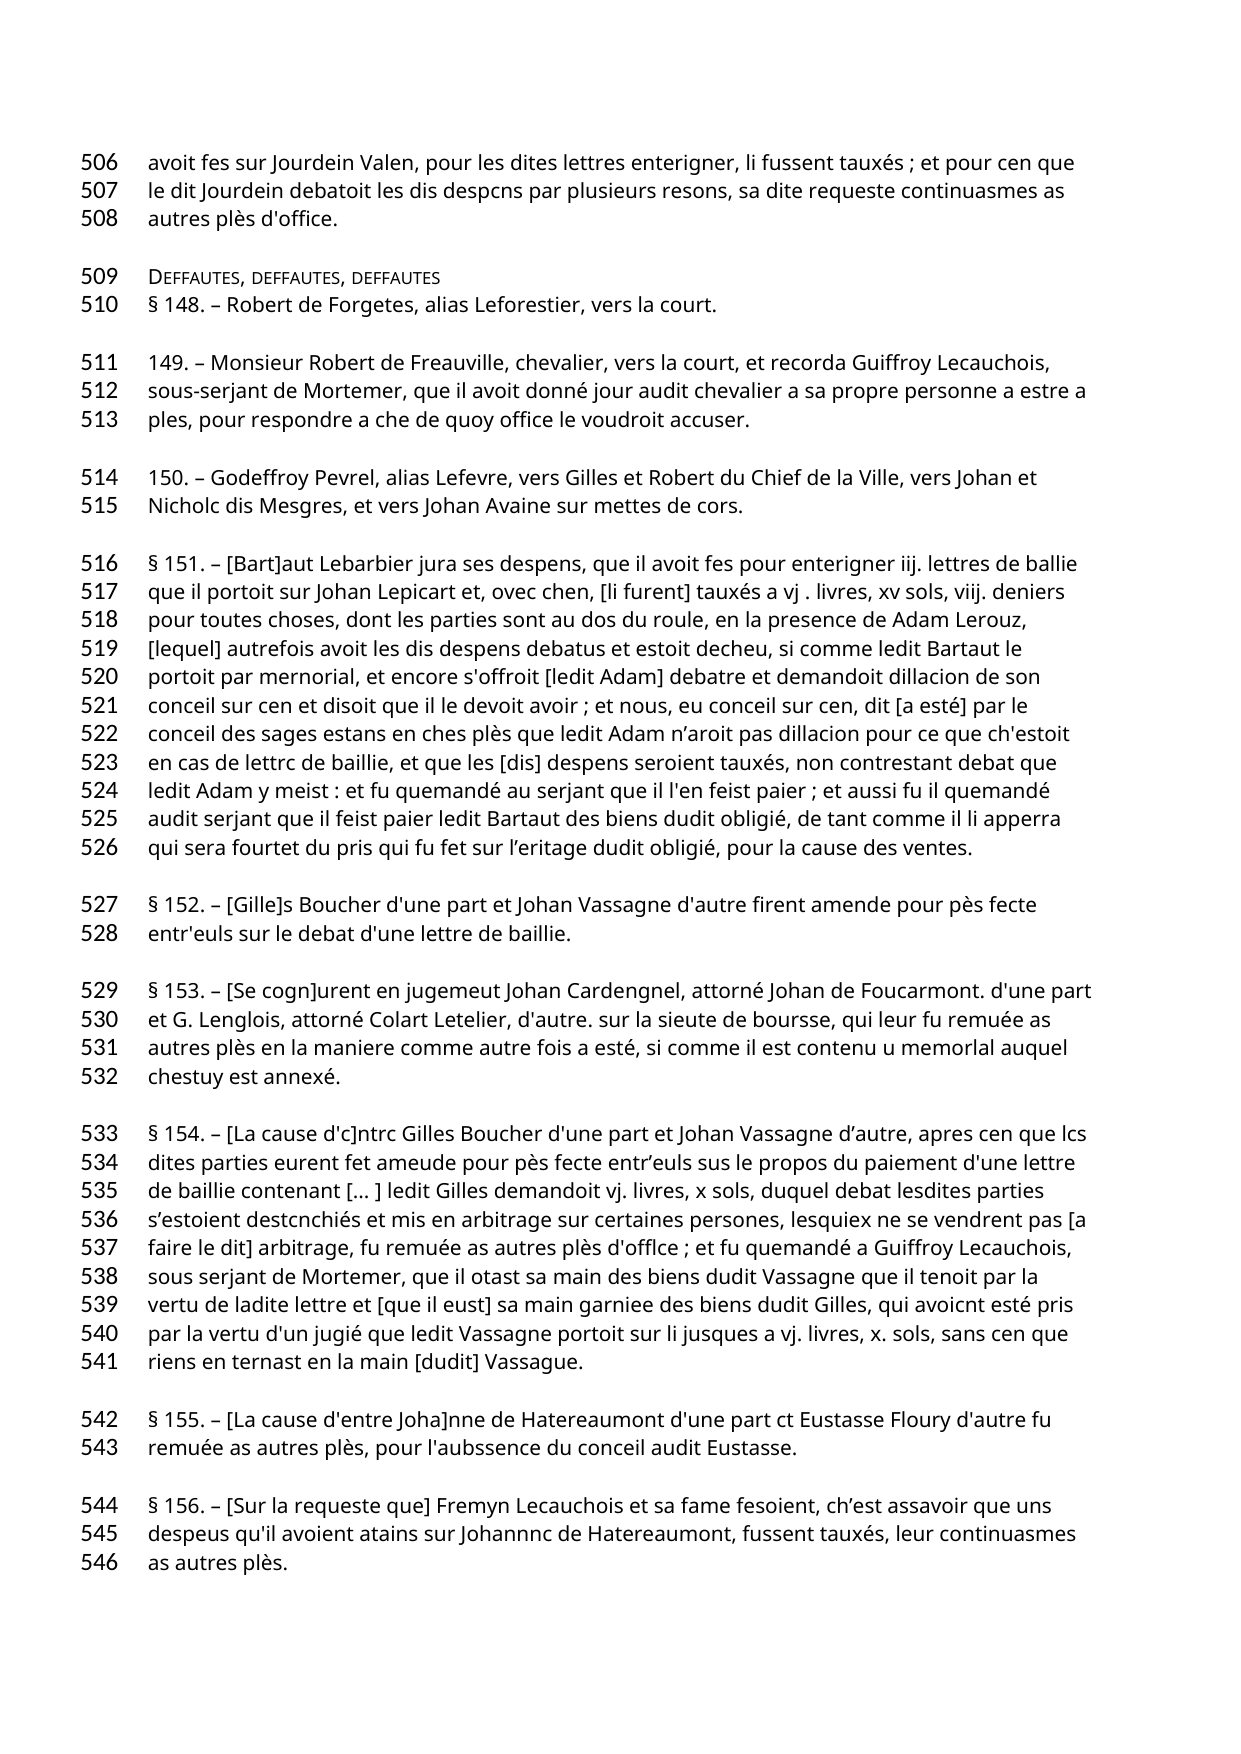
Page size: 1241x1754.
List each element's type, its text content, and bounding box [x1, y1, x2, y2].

text DEFFAUTES, DEFFAUTES, DEFFAUTES § 148. – Robert de Forgetes, alias Leforestier, vers la court. [148, 262, 1093, 319]
text § 156. – [Sur la requeste que] Fremyn Lecauchois et sa fame fesoient, ch’est assavoir que uns despeus qu'il avoient atains sur Johannnc de Hatereaumont, fussent tauxés, leur continuasmes as autres plès. [148, 1491, 1093, 1576]
text § 153. – [Se cogn]urent en jugemeut Johan Cardengnel, attorné Johan de Foucarmont. d'une part et G. Lenglois, attorné Colart Letelier, d'autre. sur la sieute de boursse, qui leur fu remuée as autres plès en la maniere comme autre fois a esté, si comme il est contenu u memorlal auquel chestuy est annexé. [148, 977, 1093, 1090]
text § 154. – [La cause d'c]ntrc Gilles Boucher d'une part et Johan Vassagne d’autre, apres cen que lcs dites parties eurent fet ameude pour pès fecte entr’euls sus le propos du paiement d'une lettre de baillie contenant [... ] ledit Gilles demandoit vj. livres, x sols, duquel debat lesdites parties s’estoient destcnchiés et mis en arbitrage sur certaines persones, lesquiex ne se vendrent pas [a faire le dit] arbitrage, fu remuée as autres plès d'offlce ; et fu quemandé a Guiffroy Lecauchois, sous serjant de Mortemer, que il otast sa main des biens dudit Vassagne que il tenoit par la vertu de ladite lettre et [que il eust] sa main garniee des biens dudit Gilles, qui avoicnt esté pris par la vertu d'un jugié que ledit Vassagne portoit sur li jusques a vj. livres, x. sols, sans cen que riens en ternast en la main [dudit] Vassague. [148, 1119, 1093, 1376]
text § 152. – [Gille]s Boucher d'une part et Johan Vassagne d'autre firent amende pour pès fecte entr'euls sur le debat d'une lettre de baillie. [148, 891, 1093, 947]
text 150. – Godeffroy Pevrel, alias Lefevre, vers Gilles et Robert du Chief de la Ville, vers Johan et Nicholc dis Mesgres, et vers Johan Avaine sur mettes de cors. [148, 463, 1093, 519]
text 149. – Monsieur Robert de Freauville, chevalier, vers la court, et recorda Guiffroy Lecauchois, sous-serjant de Mortemer, que il avoit donné jour audit chevalier a sa propre personne a estre a ples, pour respondre a che de quoy office le voudroit accuser. [148, 348, 1093, 433]
text § 155. – [La cause d'entre Joha]nne de Hatereaumont d'une part ct Eustasse Floury d'autre fu remuée as autres plès, pour l'aubssence du conceil audit Eustasse. [148, 1405, 1093, 1462]
text § 151. – [Bart]aut Lebarbier jura ses despens, que il avoit fes pour enterigner iij. lettres de ballie que il portoit sur Johan Lepicart et, ovec chen, [li furent] tauxés a vj . livres, xv sols, viij. deniers pour toutes choses, dont les parties sont au dos du roule, en la presence de Adam Lerouz, [lequel] autrefois avoit les dis despens debatus et estoit decheu, si comme ledit Bartaut le portoit par mernorial, et encore s'offroit [ledit Adam] debatre et demandoit dillacion de son conceil sur cen et disoit que il le devoit avoir ; et nous, eu conceil sur cen, dit [a esté] par le conceil des sages estans en ches plès que ledit Adam n’aroit pas dillacion pour ce que ch'estoit en cas de lettrc de baillie, et que les [dis] despens seroient tauxés, non contrestant debat que ledit Adam y meist : et fu quemandé au serjant que il l'en feist paier ; et aussi fu il quemandé audit serjant que il feist paier ledit Bartaut des biens dudit obligié, de tant comme il li apperra qui sera fourtet du pris qui fu fet sur l’eritage dudit obligié, pour la cause des ventes. [148, 549, 1093, 861]
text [148, 148, 1093, 233]
